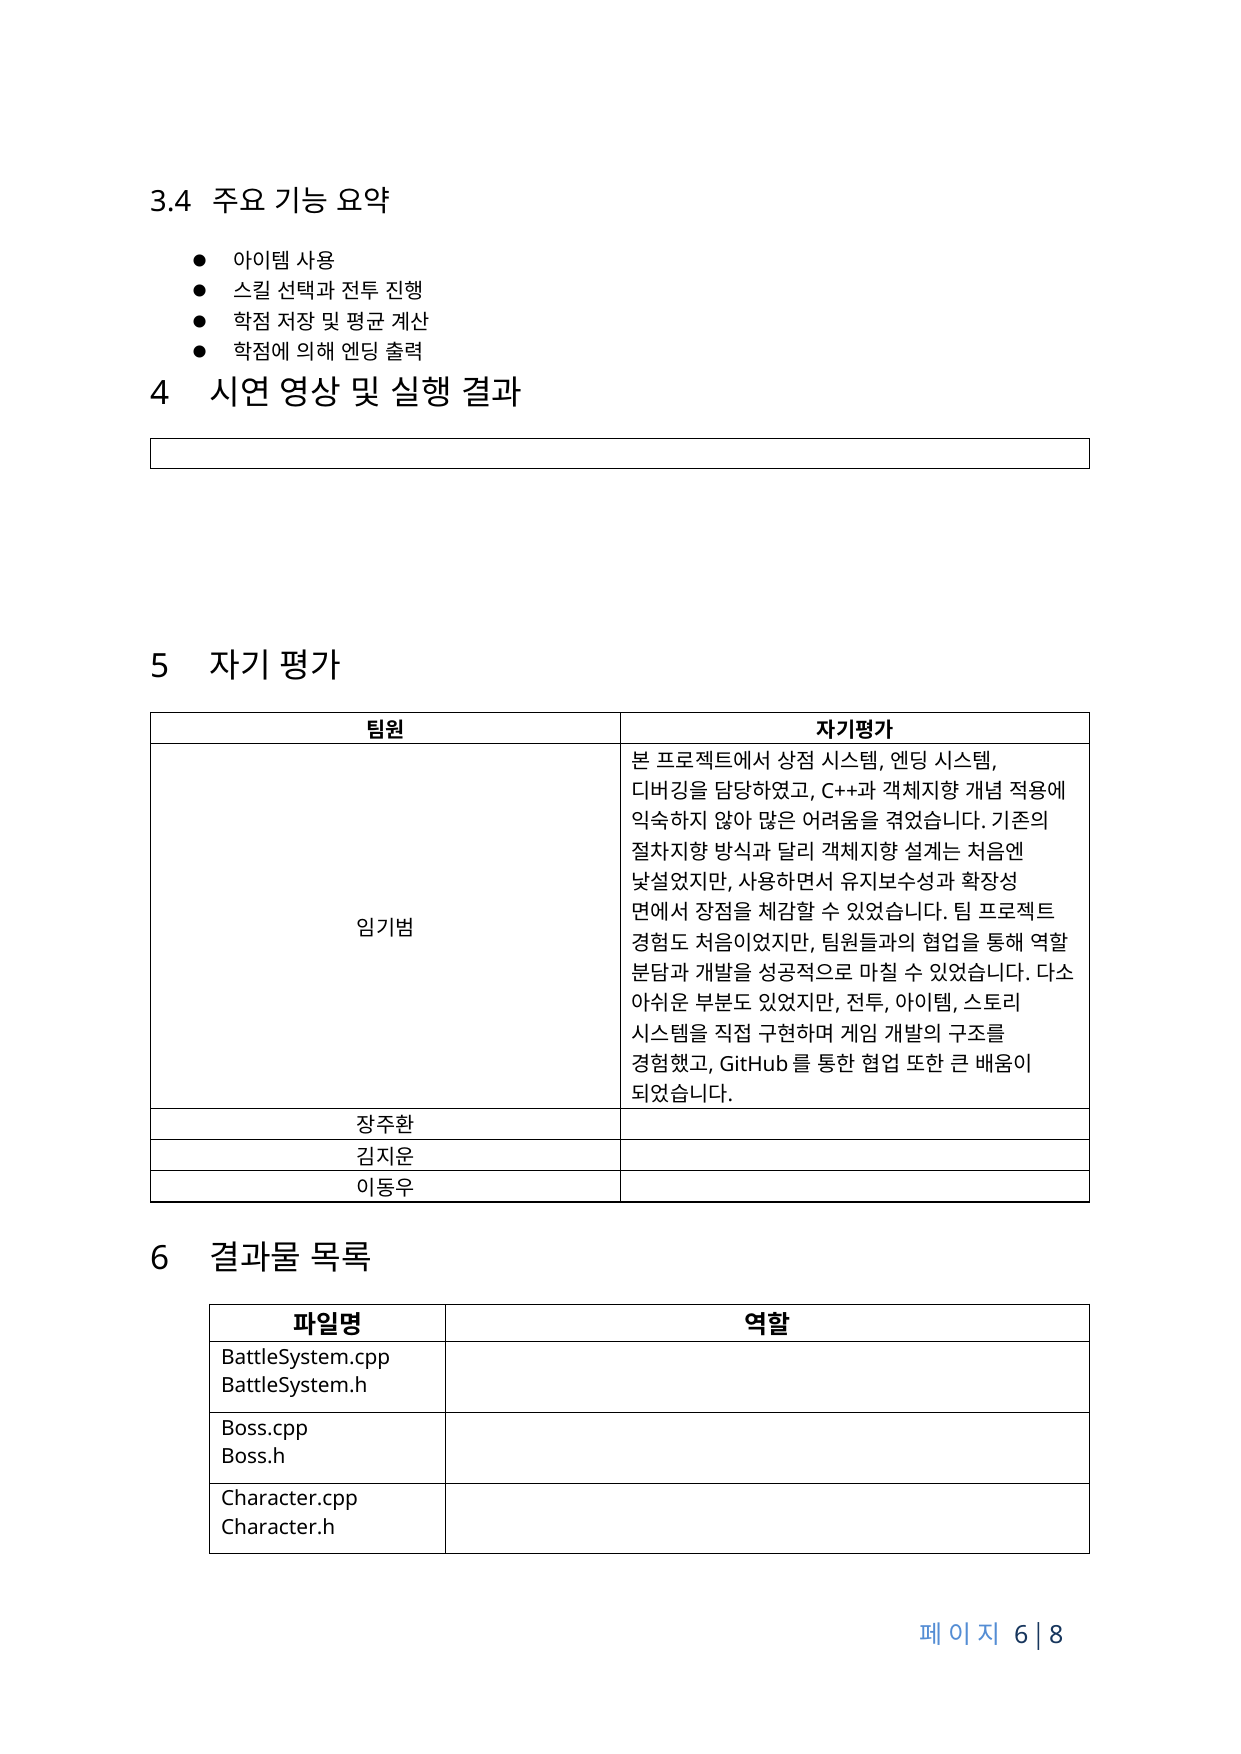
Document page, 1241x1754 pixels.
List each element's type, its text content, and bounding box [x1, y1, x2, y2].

table_cell 임기범 [151, 744, 620, 1108]
table_cell 이동우 [151, 1171, 620, 1201]
subtitle 주요 기능 요약 [150, 177, 1090, 219]
table_cell 장주환 [151, 1109, 620, 1139]
table_cell [446, 1413, 1089, 1482]
table_cell [446, 1484, 1089, 1553]
table_cell Character.cpp Character.h [210, 1484, 445, 1553]
table_cell [621, 1140, 1089, 1170]
table_header 파일명 [210, 1305, 445, 1341]
table_cell [621, 1171, 1089, 1201]
subtitle 자기 평가 [150, 639, 1090, 688]
table_header 팀원 [151, 713, 620, 743]
table_cell [621, 1109, 1089, 1139]
subtitle 결과물 목록 [150, 1231, 1090, 1279]
list 학점에 의해 엔딩 출력 [192, 335, 1090, 365]
table_header 역할 [446, 1305, 1089, 1341]
table_header 자기평가 [621, 713, 1089, 743]
table_cell Boss.cpp Boss.h [210, 1413, 445, 1482]
list 아이템 사용 [192, 244, 1090, 275]
table_cell BattleSystem.cpp BattleSystem.h [210, 1342, 445, 1412]
table_header [151, 439, 1089, 467]
table_cell 김지운 [151, 1140, 620, 1170]
table_cell [446, 1342, 1089, 1412]
list 스킬 선택과 전투 진행 [192, 275, 1090, 305]
subtitle 시연 영상 및 실행 결과 [150, 365, 1090, 414]
list 학점 저장 및 평균 계산 [192, 305, 1090, 335]
table_cell 본 프로젝트에서 상점 시스템, 엔딩 시스템, 디버깅을 담당하였고, C++과 객체지향 개념 적용에 익숙하지 않아 많은 어려움을 겪었습니다. 기존의 절차지향 방식과 달리 객체지향 설계는 처음엔 낯설었지만, 사용하면서 유지보수성과 확장성 면에서 장점을 체감할 수 있었습니다. 팀 프로젝트 경험도 처음이었지만, 팀원들과의 협업을 통해 역할 분담과 개발을 성공적으로 마칠 수 있었습니다. 다소 아쉬운 부분도 있었지만, 전투, 아이템, 스토리 시스템을 직접 구현하며 게임 개발의 구조를 경험했고, GitHub를 통한 협업 또한 큰 배움이 되었습니다. [621, 744, 1089, 1108]
